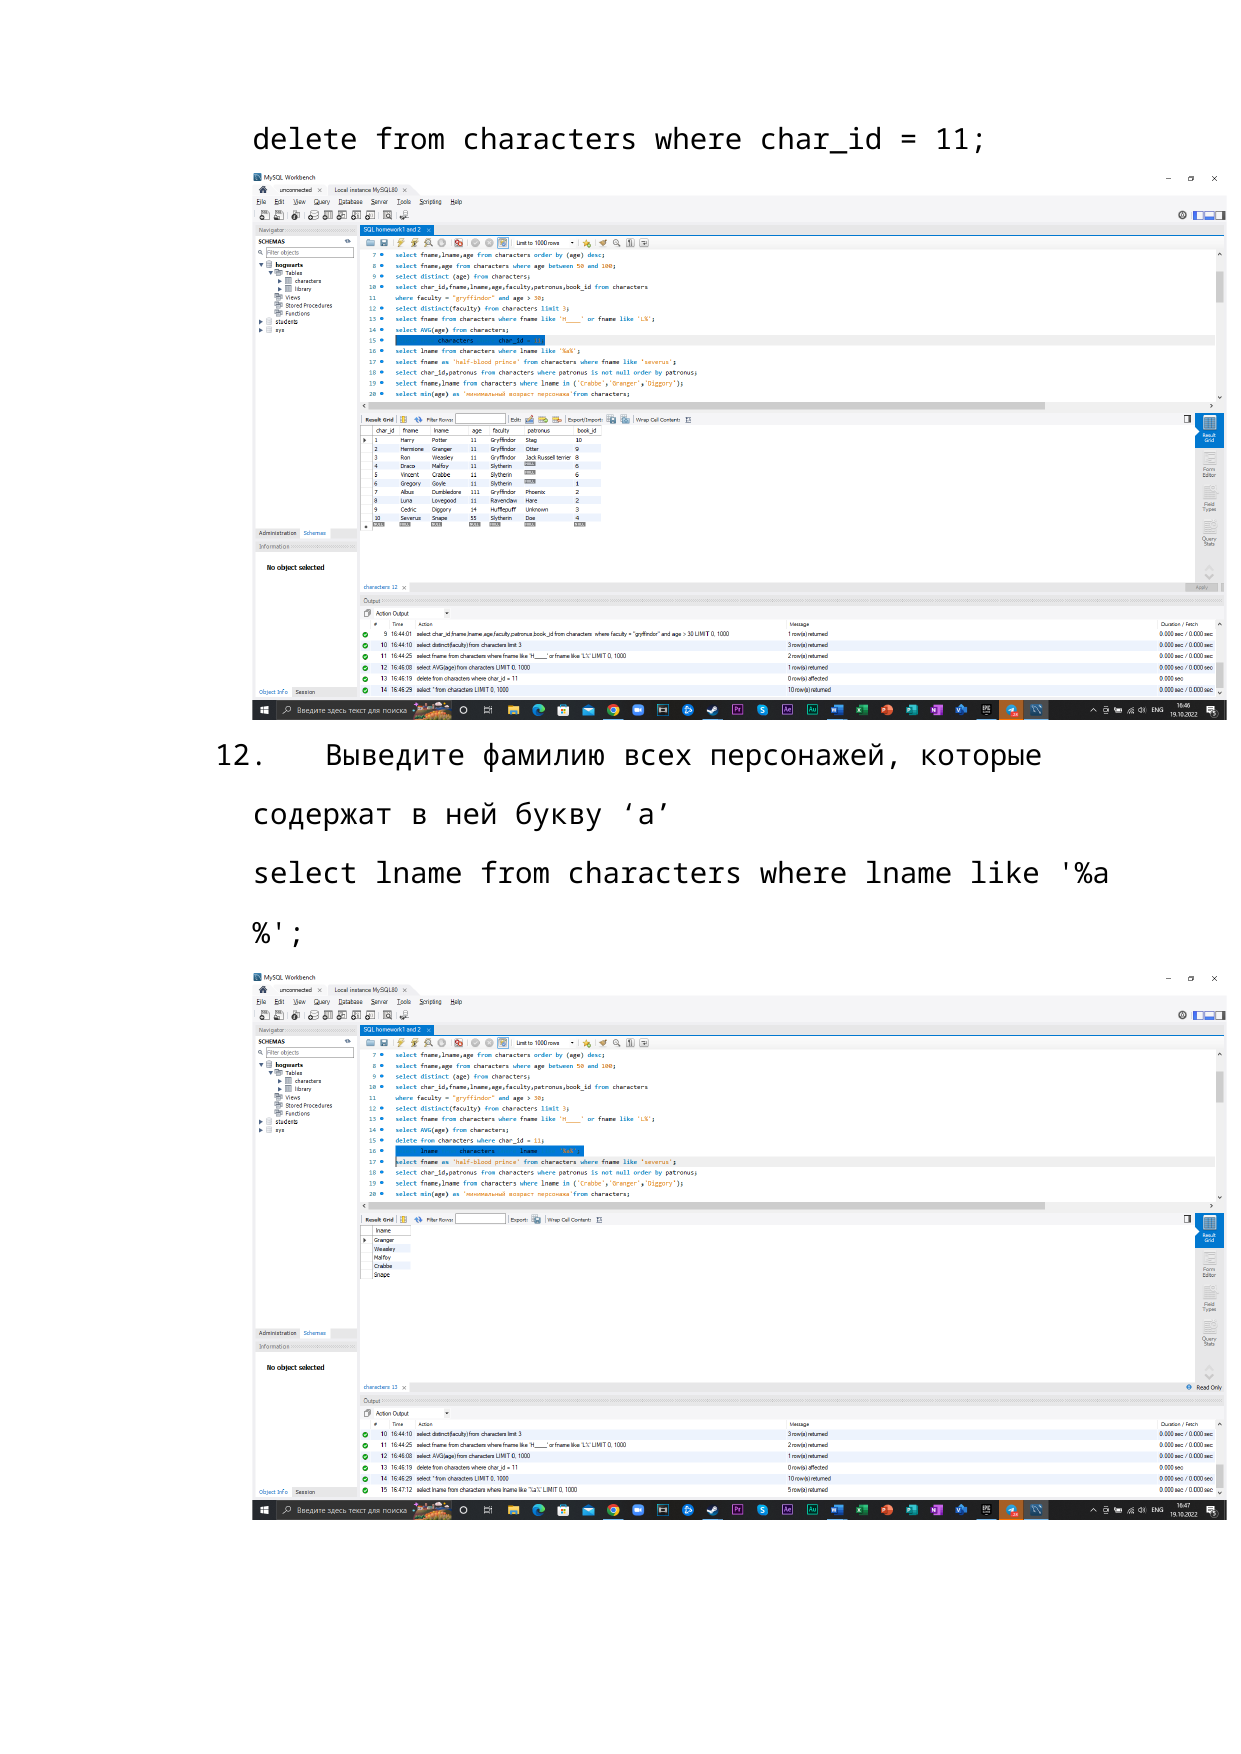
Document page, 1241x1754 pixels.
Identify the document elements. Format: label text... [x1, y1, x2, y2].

list Выведите фамилию всех персонажей, которые содержат в ней букву ‘a’ [215, 734, 1152, 833]
picture [252, 971, 1227, 1520]
list select lname from characters where lname like '%a%'; [252, 853, 1152, 952]
list delete from characters where char_id = 11; [252, 118, 1152, 171]
picture [252, 171, 1227, 720]
